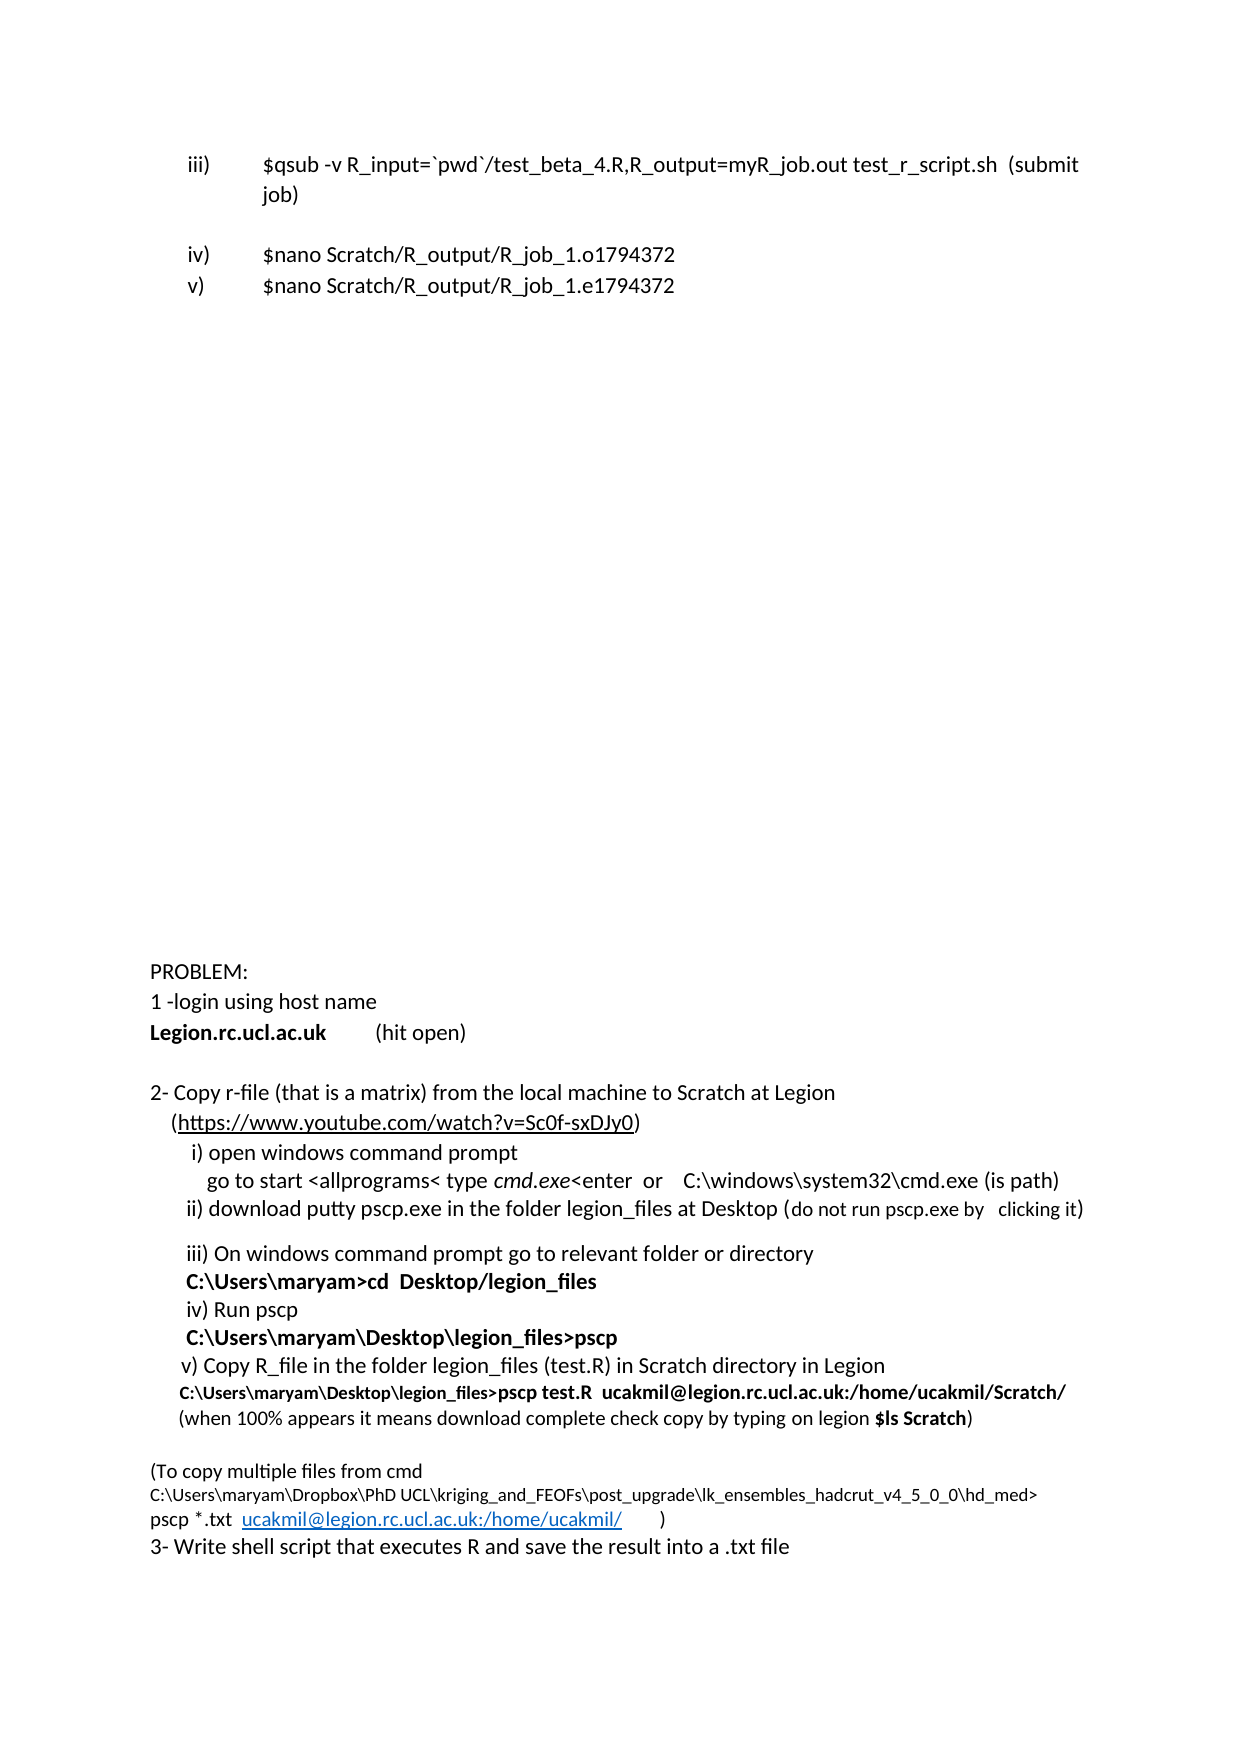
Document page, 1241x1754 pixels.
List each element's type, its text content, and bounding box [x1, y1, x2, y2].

list $nano Scratch/R_output/R_job_1.e1794372 [187, 271, 1090, 299]
text ii) download putty pscp.exe in the folder legion_files at Desktop (do not run pscp.exe by clicking it) [150, 1194, 1090, 1223]
text Legion.rc.ucl.ac.uk (hit open) [150, 1018, 1090, 1046]
text 1 -login using host name [150, 987, 1090, 1016]
text go to start <allprograms< type cmd.exe<enter or C:\windows\system32\cmd.exe (is path) [150, 1167, 1090, 1194]
text 3- Write shell script that executes R and save the result into a .txt file [150, 1532, 1090, 1560]
text C:\Users\maryam\Desktop\legion_files>pscp test.R ucakmil@legion.rc.ucl.ac.uk:/home/ucakmil/Scratch/ [150, 1379, 1090, 1405]
list $nano Scratch/R_output/R_job_1.o1794372 [187, 241, 1090, 269]
text v) Copy R_file in the folder legion_files (test.R) in Scratch directory in Legion [150, 1351, 1090, 1379]
text pscp *.txt ucakmil@legion.rc.ucl.ac.uk:/home/ucakmil/ ) [150, 1507, 1090, 1532]
text C:\Users\maryam>cd Desktop/legion_files [150, 1267, 1090, 1295]
text iii) On windows command prompt go to relevant folder or directory [150, 1239, 1090, 1267]
text iv) Run pscp [150, 1295, 1090, 1323]
text (when 100% appears it means download complete check copy by typing on legion $ls Scratch) [150, 1405, 1090, 1430]
text i) open windows command prompt [150, 1138, 1090, 1167]
text C:\Users\maryam\Desktop\legion_files>pscp [150, 1323, 1090, 1351]
text (https://www.youtube.com/watch?v=Sc0f-sxDJy0) [150, 1108, 1090, 1136]
text 2- Copy r-file (that is a matrix) from the local machine to Scratch at Legion [150, 1078, 1090, 1106]
text PROBLEM: [150, 957, 1090, 985]
text (To copy multiple files from cmd [150, 1458, 1090, 1484]
text C:\Users\maryam\Dropbox\PhD UCL\kriging_and_FEOFs\post_upgrade\lk_ensembles_hadcrut_v4_5_0_0\hd_med> [150, 1484, 1090, 1507]
list $qsub -v R_input=`pwd`/test_beta_4.R,R_output=myR_job.out test_r_script.sh (submit job) [187, 150, 1090, 208]
